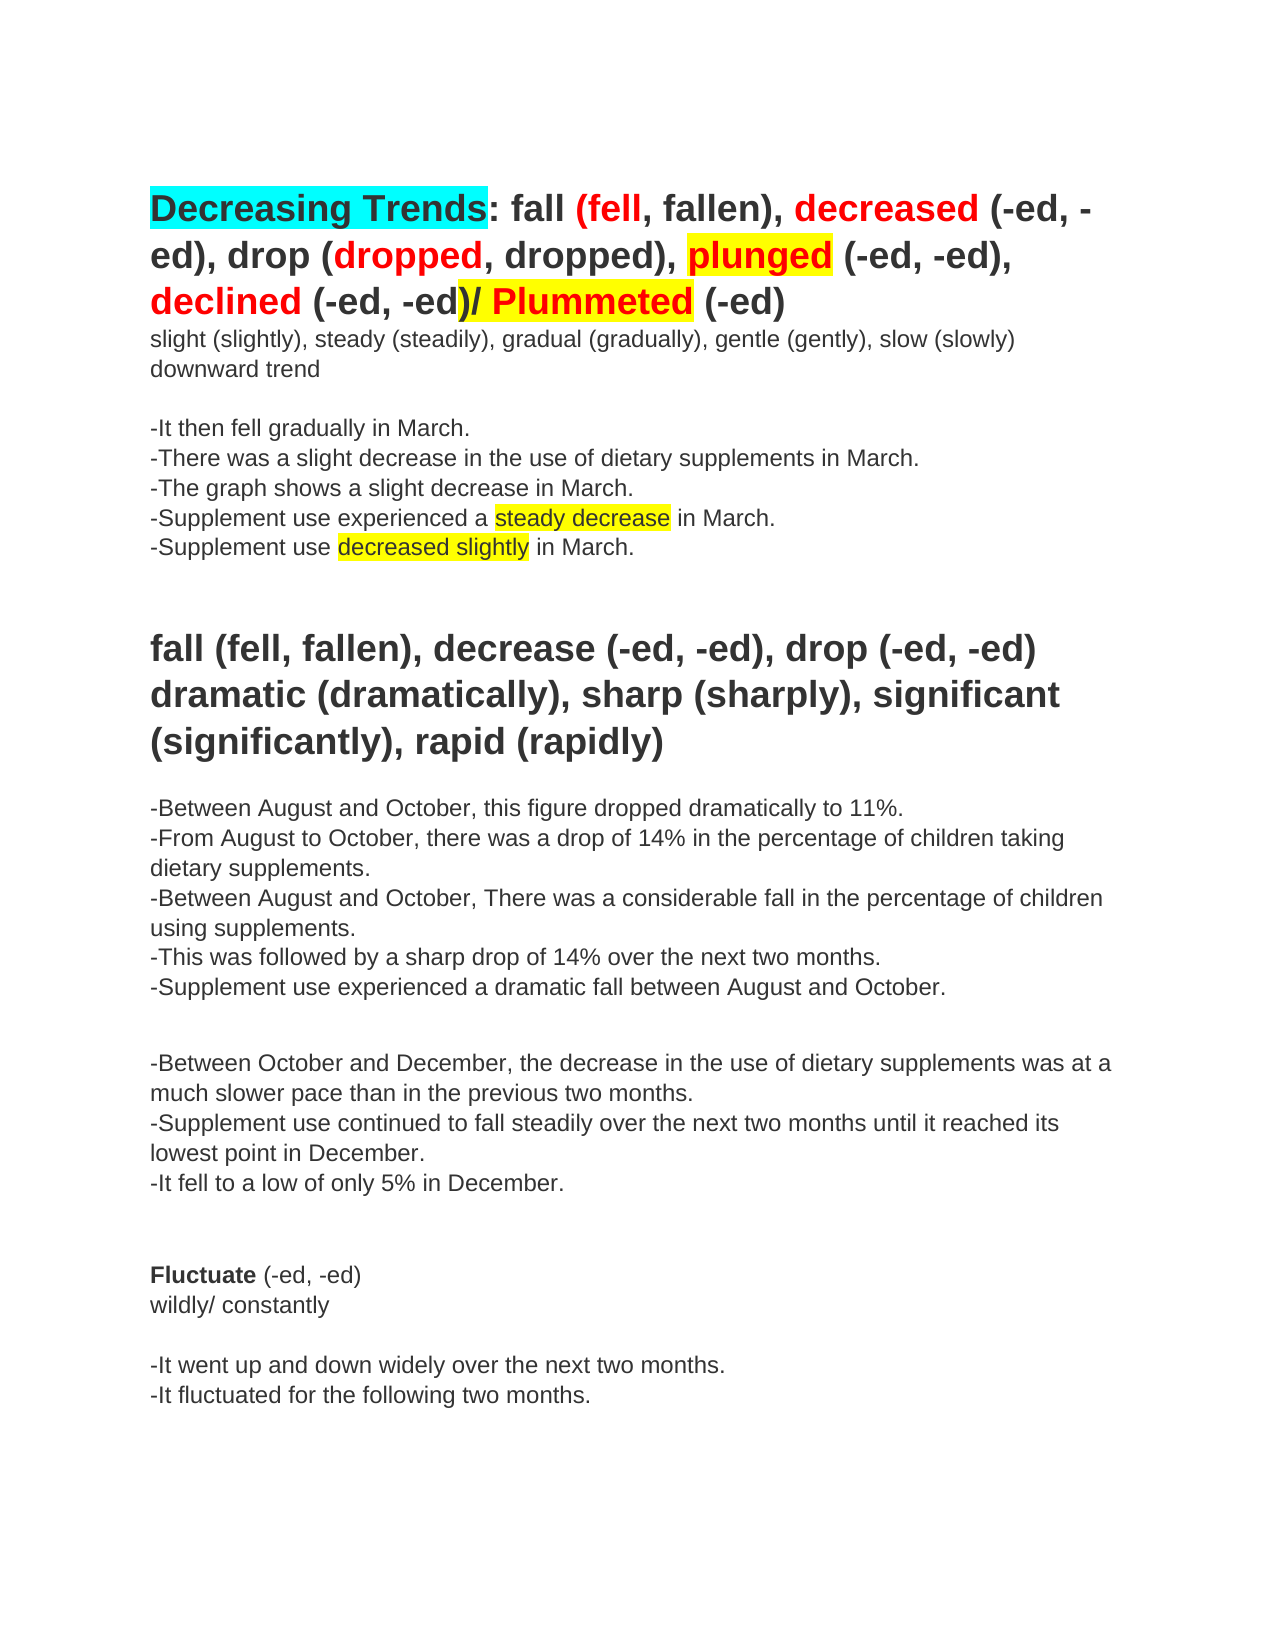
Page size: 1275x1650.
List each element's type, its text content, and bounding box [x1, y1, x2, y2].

text Fluctuate (-ed, -ed) wildly/ constantly -It went up and down widely over the next two months. -It fluctuated for the following two months. [150, 1261, 1125, 1408]
text Decreasing Trends: fall (fell, fallen), decreased (-ed, -ed), drop (dropped, dropped), plunged (-ed, -ed), declined (-ed, -ed)/ Plummeted (-ed) slight (slightly), steady (steadily), gradual (gradually), gentle (gently), slow (slowly) downward trend -It then fell gradually in March. -There was a slight decrease in the use of dietary supplements in March. -The graph shows a slight decrease in March. -Supplement use experienced a steady decrease in March. -Supplement use decreased slightly in March. [150, 186, 1125, 561]
text -Between October and December, the decrease in the use of dietary supplements was at a much slower pace than in the previous two months. -Supplement use continued to fall steadily over the next two months until it reached its lowest point in December. -It fell to a low of only 5% in December. [150, 1019, 1125, 1196]
text fall (fell, fallen), decrease (-ed, -ed), drop (-ed, -ed) dramatic (dramatically), sharp (sharply), significant (significantly), rapid (rapidly) -Between August and October, this figure dropped dramatically to 11%. -From August to October, there was a drop of 14% in the percentage of children taking dietary supplements. -Between August and October, There was a considerable fall in the percentage of children using supplements. -This was followed by a sharp drop of 14% over the next two months. -Supplement use experienced a dramatic fall between August and October. [150, 626, 1125, 1001]
